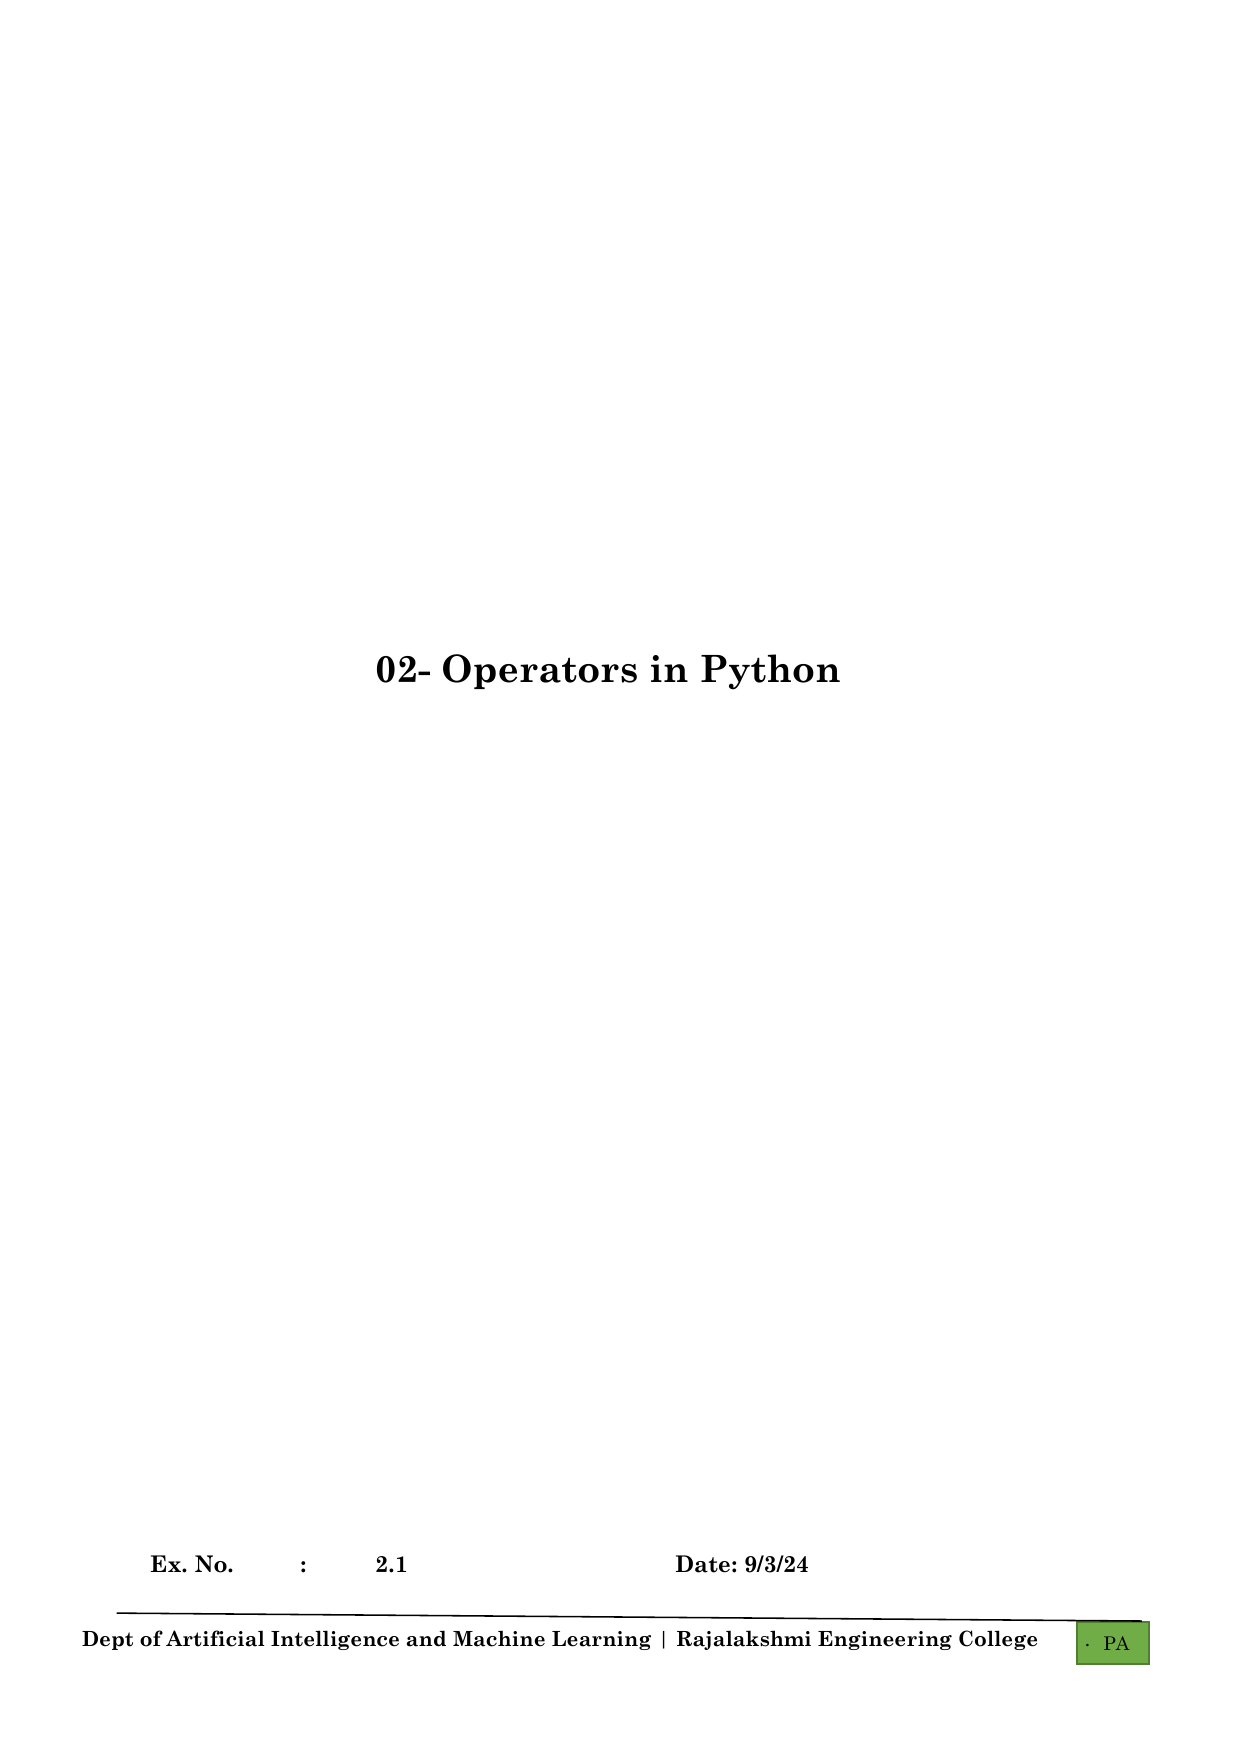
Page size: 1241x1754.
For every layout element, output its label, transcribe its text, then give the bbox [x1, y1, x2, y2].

subtitle 02- Operators in Python [300, 646, 1090, 691]
text Ex. No. : 2.1 Date: 9/3/24 [150, 1550, 1090, 1577]
